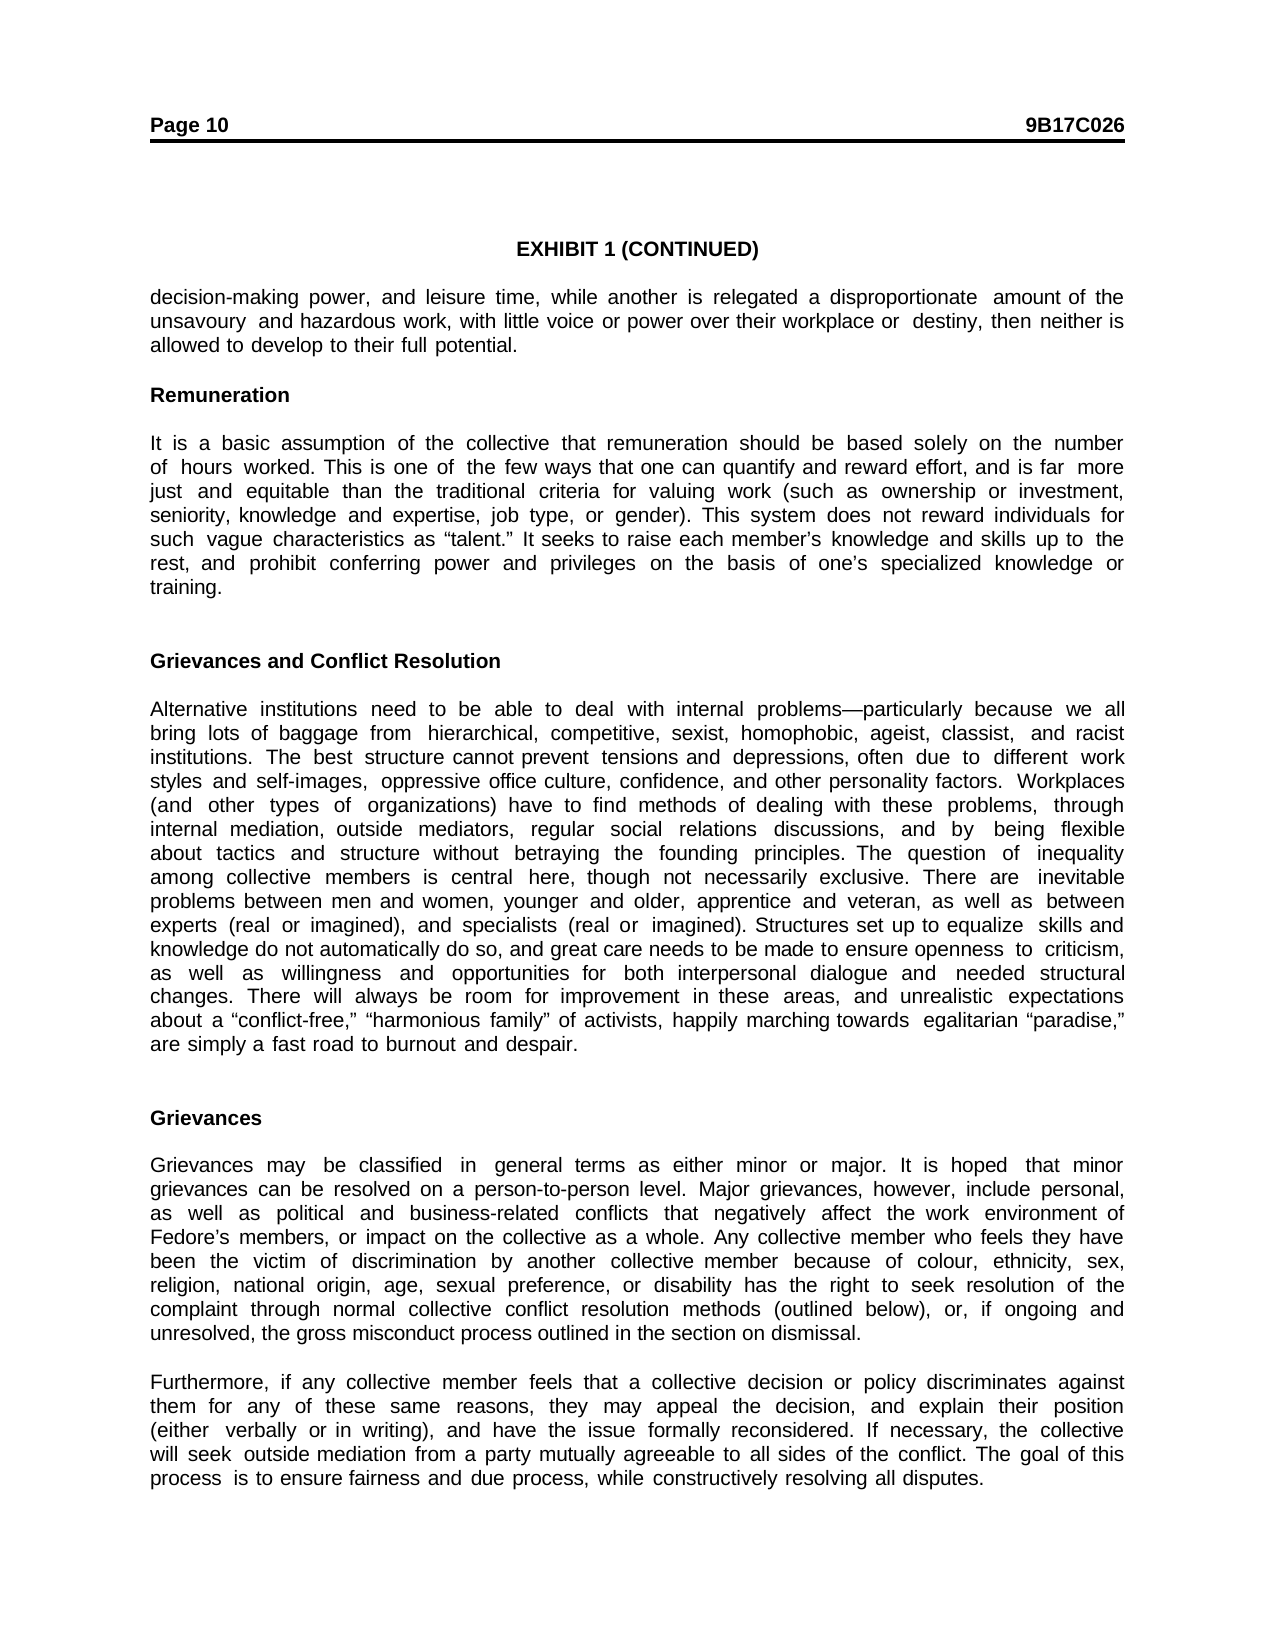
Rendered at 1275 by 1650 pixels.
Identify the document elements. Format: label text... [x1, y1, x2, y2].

text Grievances [150, 1105, 1125, 1129]
text Grievances and Conflict Resolution [150, 649, 1125, 673]
text Furthermore, if any collective member feels that a collective decision or policy discriminates against them for any of these same reasons, they may appeal the decision, and explain their position (either verbally or in writing), and have the issue formally reconsidered. If necessary, the collective will seek outside mediation from a party mutually agreeable to all sides of the conflict. The goal of this process is to ensure fairness and due process, while constructively resolving all disputes. [150, 1370, 1125, 1490]
text It is a basic assumption of the collective that remuneration should be based solely on the number of hours worked. This is one of the few ways that one can quantify and reward effort, and is far more just and equitable than the traditional criteria for valuing work (such as ownership or investment, seniority, knowledge and expertise, job type, or gender). This system does not reward individuals for such vague characteristics as “talent.” It seeks to raise each member’s knowledge and skills up to the rest, and prohibit conferring power and privileges on the basis of one’s specialized knowledge or training. [150, 431, 1125, 598]
text Alternative institutions need to be able to deal with internal problems—particularly because we all bring lots of baggage from hierarchical, competitive, sexist, homophobic, ageist, classist, and racist institutions. The best structure cannot prevent tensions and depressions, often due to different work styles and self-images, oppressive office culture, confidence, and other personality factors. Workplaces (and other types of organizations) have to find methods of dealing with these problems, through internal mediation, outside mediators, regular social relations discussions, and by being flexible about tactics and structure without betraying the founding principles. The question of inequality among collective members is central here, though not necessarily exclusive. There are inevitable problems between men and women, younger and older, apprentice and veteran, as well as between experts (real or imagined), and specialists (real or imagined). Structures set up to equalize skills and knowledge do not automatically do so, and great care needs to be made to ensure openness to criticism, as well as willingness and opportunities for both interpersonal dialogue and needed structural changes. There will always be room for improvement in these areas, and unrealistic expectations about a “conflict-free,” “harmonious family” of activists, happily marching towards egalitarian “paradise,” are simply a fast road to burnout and despair. [150, 697, 1125, 1056]
text decision-making power, and leisure time, while another is relegated a disproportionate amount of the unsavoury and hazardous work, with little voice or power over their workplace or destiny, then neither is allowed to develop to their full potential. [150, 285, 1125, 357]
text Remuneration [150, 383, 1125, 407]
text Grievances may be classified in general terms as either minor or major. It is hoped that minor grievances can be resolved on a person-to-person level. Major grievances, however, include personal, as well as political and business-related conflicts that negatively affect the work environment of Fedore’s members, or impact on the collective as a whole. Any collective member who feels they have been the victim of discrimination by another collective member because of colour, ethnicity, sex, religion, national origin, age, sexual preference, or disability has the right to seek resolution of the complaint through normal collective conflict resolution methods (outlined below), or, if ongoing and unresolved, the gross misconduct process outlined in the section on dismissal. [150, 1153, 1125, 1345]
subtitle Exhibit 1 (continued) [150, 237, 1125, 261]
